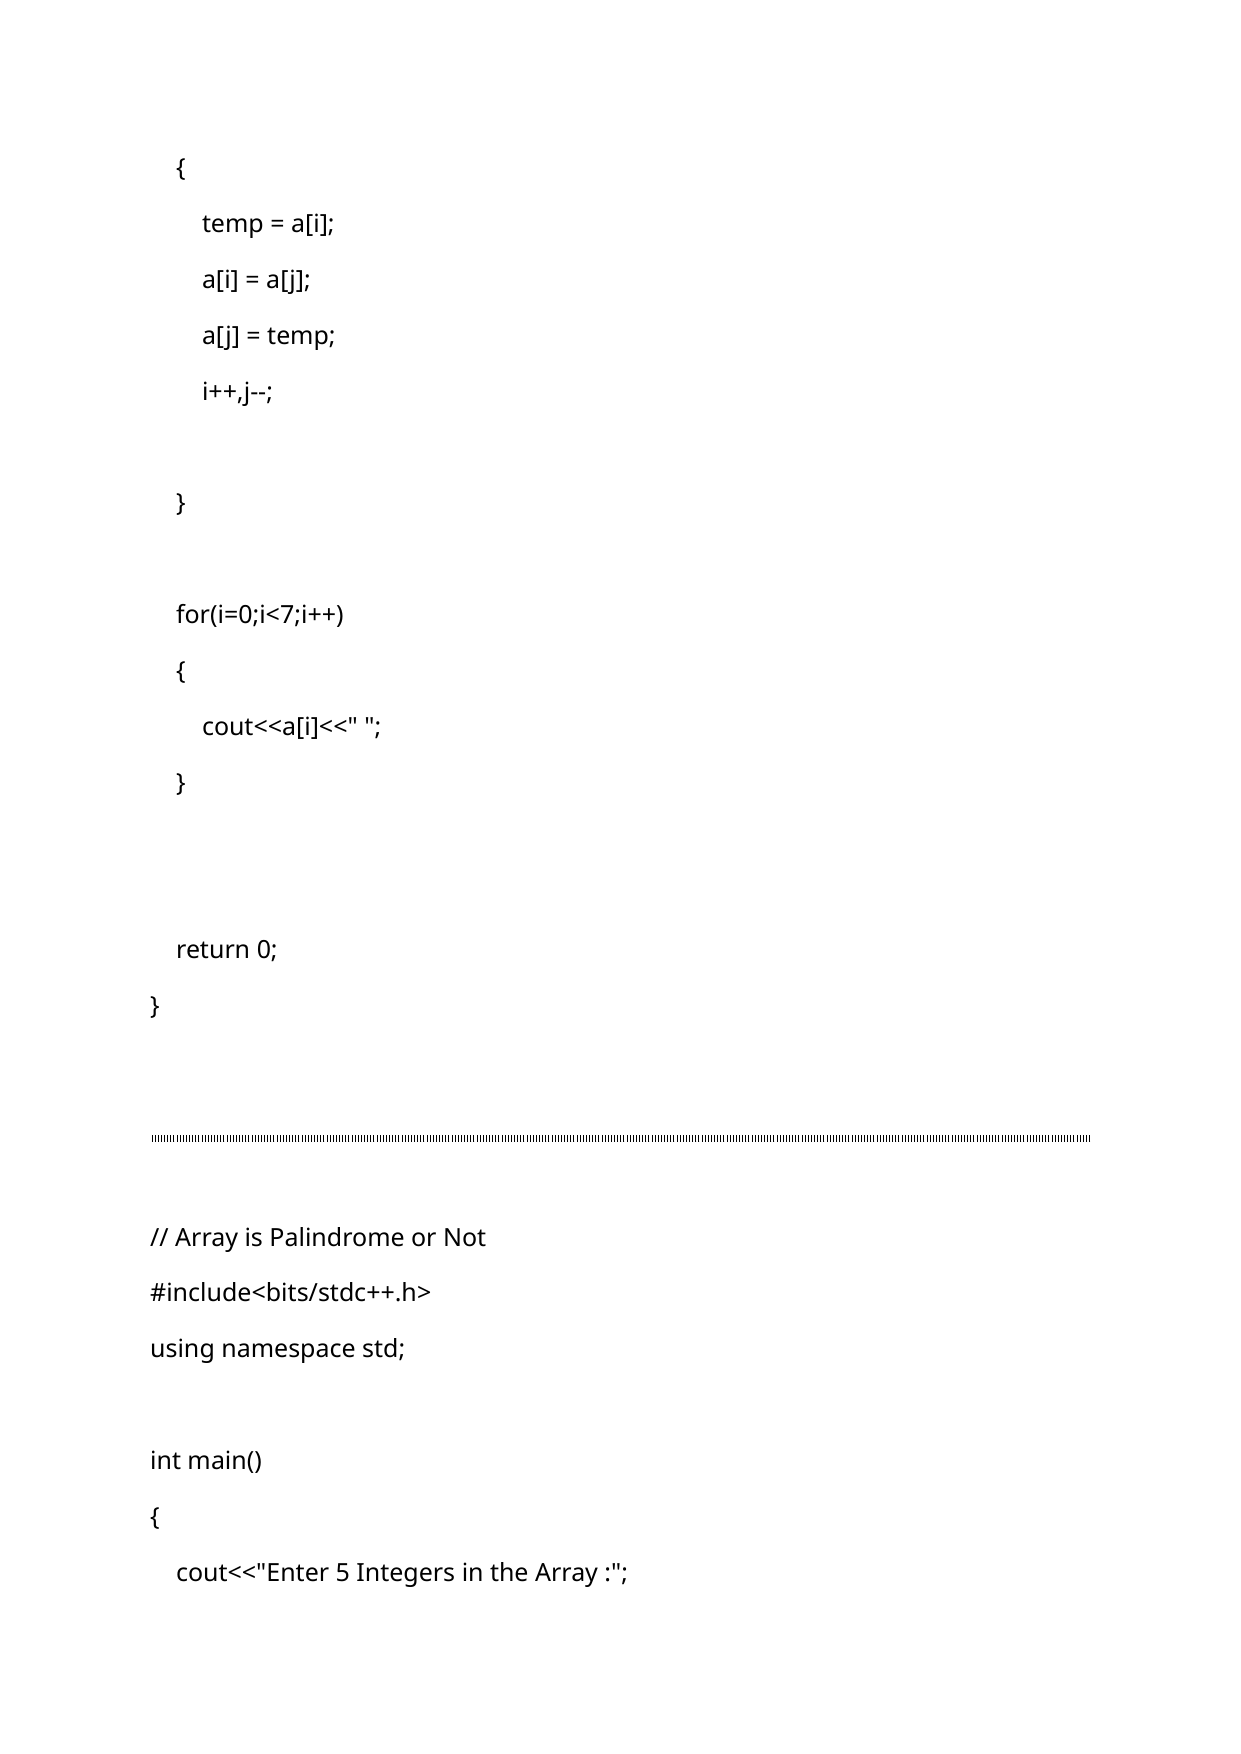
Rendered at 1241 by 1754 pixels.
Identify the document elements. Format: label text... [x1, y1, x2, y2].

text cout<<a[i]<<" "; [150, 708, 1090, 742]
text { [150, 652, 1090, 687]
text int main() [150, 1442, 1090, 1477]
text a[i] = a[j]; [150, 262, 1090, 296]
text #include<bits/stdc++.h> [150, 1275, 1090, 1309]
text } [150, 987, 1090, 1022]
text using namespace std; [150, 1331, 1090, 1365]
text for(i=0;i<7;i++) [150, 597, 1090, 631]
text cout<<"Enter 5 Integers in the Array :"; [150, 1554, 1090, 1588]
text i++,j--; [150, 373, 1090, 407]
text // Array is Palindrome or Not [150, 1219, 1090, 1253]
text a[j] = temp; [150, 317, 1090, 352]
text temp = a[i]; [150, 206, 1090, 240]
text } [150, 764, 1090, 798]
text { [150, 1498, 1090, 1532]
text return 0; [150, 932, 1090, 966]
text { [150, 150, 1090, 184]
text } [150, 485, 1090, 519]
